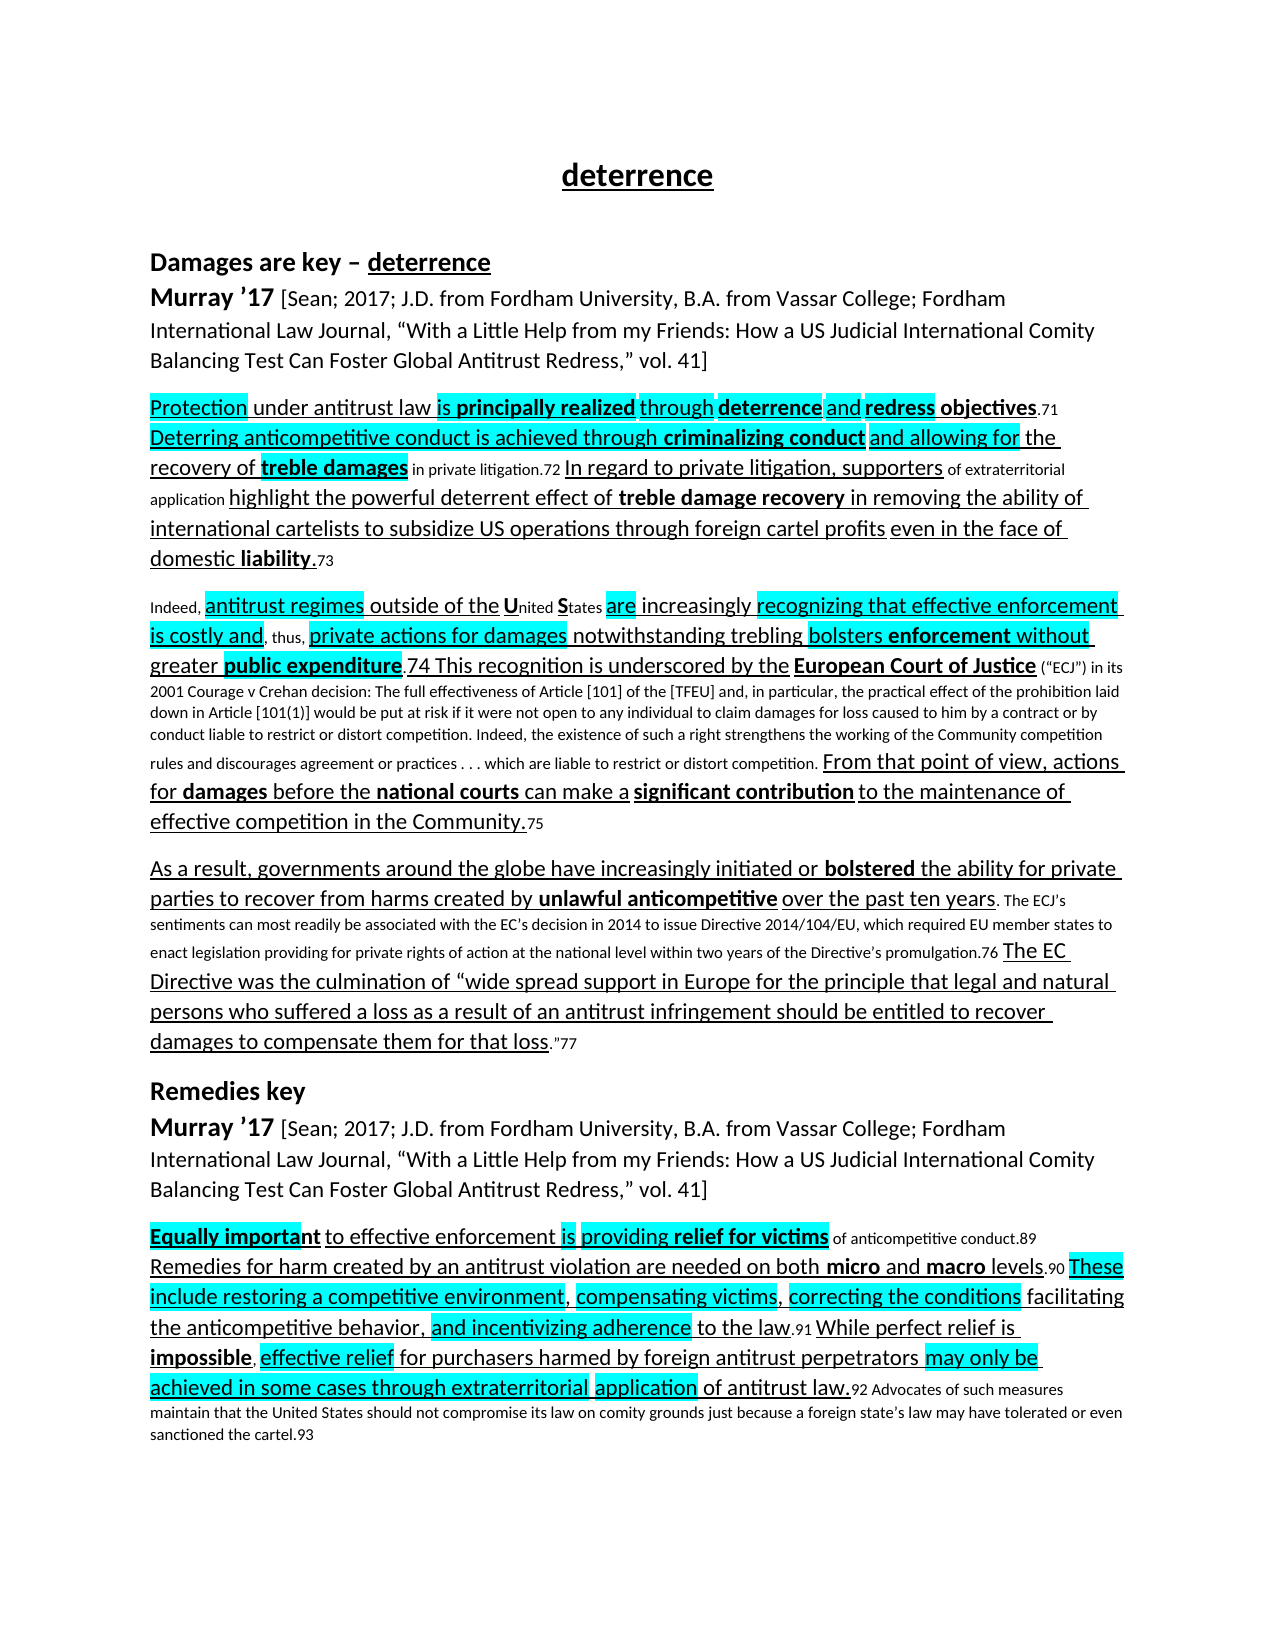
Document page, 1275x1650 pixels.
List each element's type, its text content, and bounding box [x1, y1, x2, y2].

subtitle deterrence [150, 154, 1125, 195]
subtitle Remedies key [150, 1074, 1125, 1107]
text Murray ’17 [Sean; 2017; J.D. from Fordham University, B.A. from Vassar College; Fordham International Law Journal, “With a Little Help from my Friends: How a US Judicial International Comity Balancing Test Can Foster Global Antitrust Redress,” vol. 41] [150, 281, 1125, 374]
text Indeed, antitrust regimes outside of the United States are increasingly recognizing that effective enforcement is costly and, thus, private actions for damages notwithstanding trebling bolsters enforcement without greater public expenditure.74 This recognition is underscored by the European Court of Justice (“ECJ”) in its 2001 Courage v Crehan decision: The full effectiveness of Article [101] of the [TFEU] and, in particular, the practical effect of the prohibition laid down in Article [101(1)] would be put at risk if it were not open to any individual to claim damages for loss caused to him by a contract or by conduct liable to restrict or distort competition. Indeed, the existence of such a right strengthens the working of the Community competition rules and discourages agreement or practices . . . which are liable to restrict or distort competition. From that point of view, actions for damages before the national courts can make a significant contribution to the maintenance of effective competition in the Community.75 [150, 591, 1125, 836]
text Murray ’17 [Sean; 2017; J.D. from Fordham University, B.A. from Vassar College; Fordham International Law Journal, “With a Little Help from my Friends: How a US Judicial International Comity Balancing Test Can Foster Global Antitrust Redress,” vol. 41] [150, 1110, 1125, 1203]
text As a result, governments around the globe have increasingly initiated or bolstered the ability for private parties to recover from harms created by unlawful anticompetitive over the past ten years. The ECJ’s sentiments can most readily be associated with the EC’s decision in 2014 to issue Directive 2014/104/EU, which required EU member states to enact legislation providing for private rights of action at the national level within two years of the Directive’s promulgation.76 The EC Directive was the culmination of “wide spread support in Europe for the principle that legal and natural persons who suffered a loss as a result of an antitrust infringement should be entitled to recover damages to compensate them for that loss.”77 [150, 854, 1125, 1055]
text Protection under antitrust law is principally realized through deterrence and redress objectives.71 Deterring anticompetitive conduct is achieved through criminalizing conduct and allowing for the recovery of treble damages in private litigation.72 In regard to private litigation, supporters of extraterritorial application highlight the powerful deterrent effect of treble damage recovery in removing the ability of international cartelists to subsidize US operations through foreign cartel profits even in the face of domestic liability.73 [150, 393, 1125, 572]
text Equally important to effective enforcement is providing relief for victims of anticompetitive conduct.89 Remedies for harm created by an antitrust violation are needed on both micro and macro levels.90 These include restoring a competitive environment, compensating victims, correcting the conditions facilitating the anticompetitive behavior, and incentivizing adherence to the law.91 While perfect relief is impossible, effective relief for purchasers harmed by foreign antitrust perpetrators may only be achieved in some cases through extraterritorial application of antitrust law.92 Advocates of such measures maintain that the United States should not compromise its law on comity grounds just because a foreign state’s law may have tolerated or even sanctioned the cartel.93 [150, 1222, 1125, 1445]
subtitle Damages are key – deterrence [150, 245, 1125, 278]
